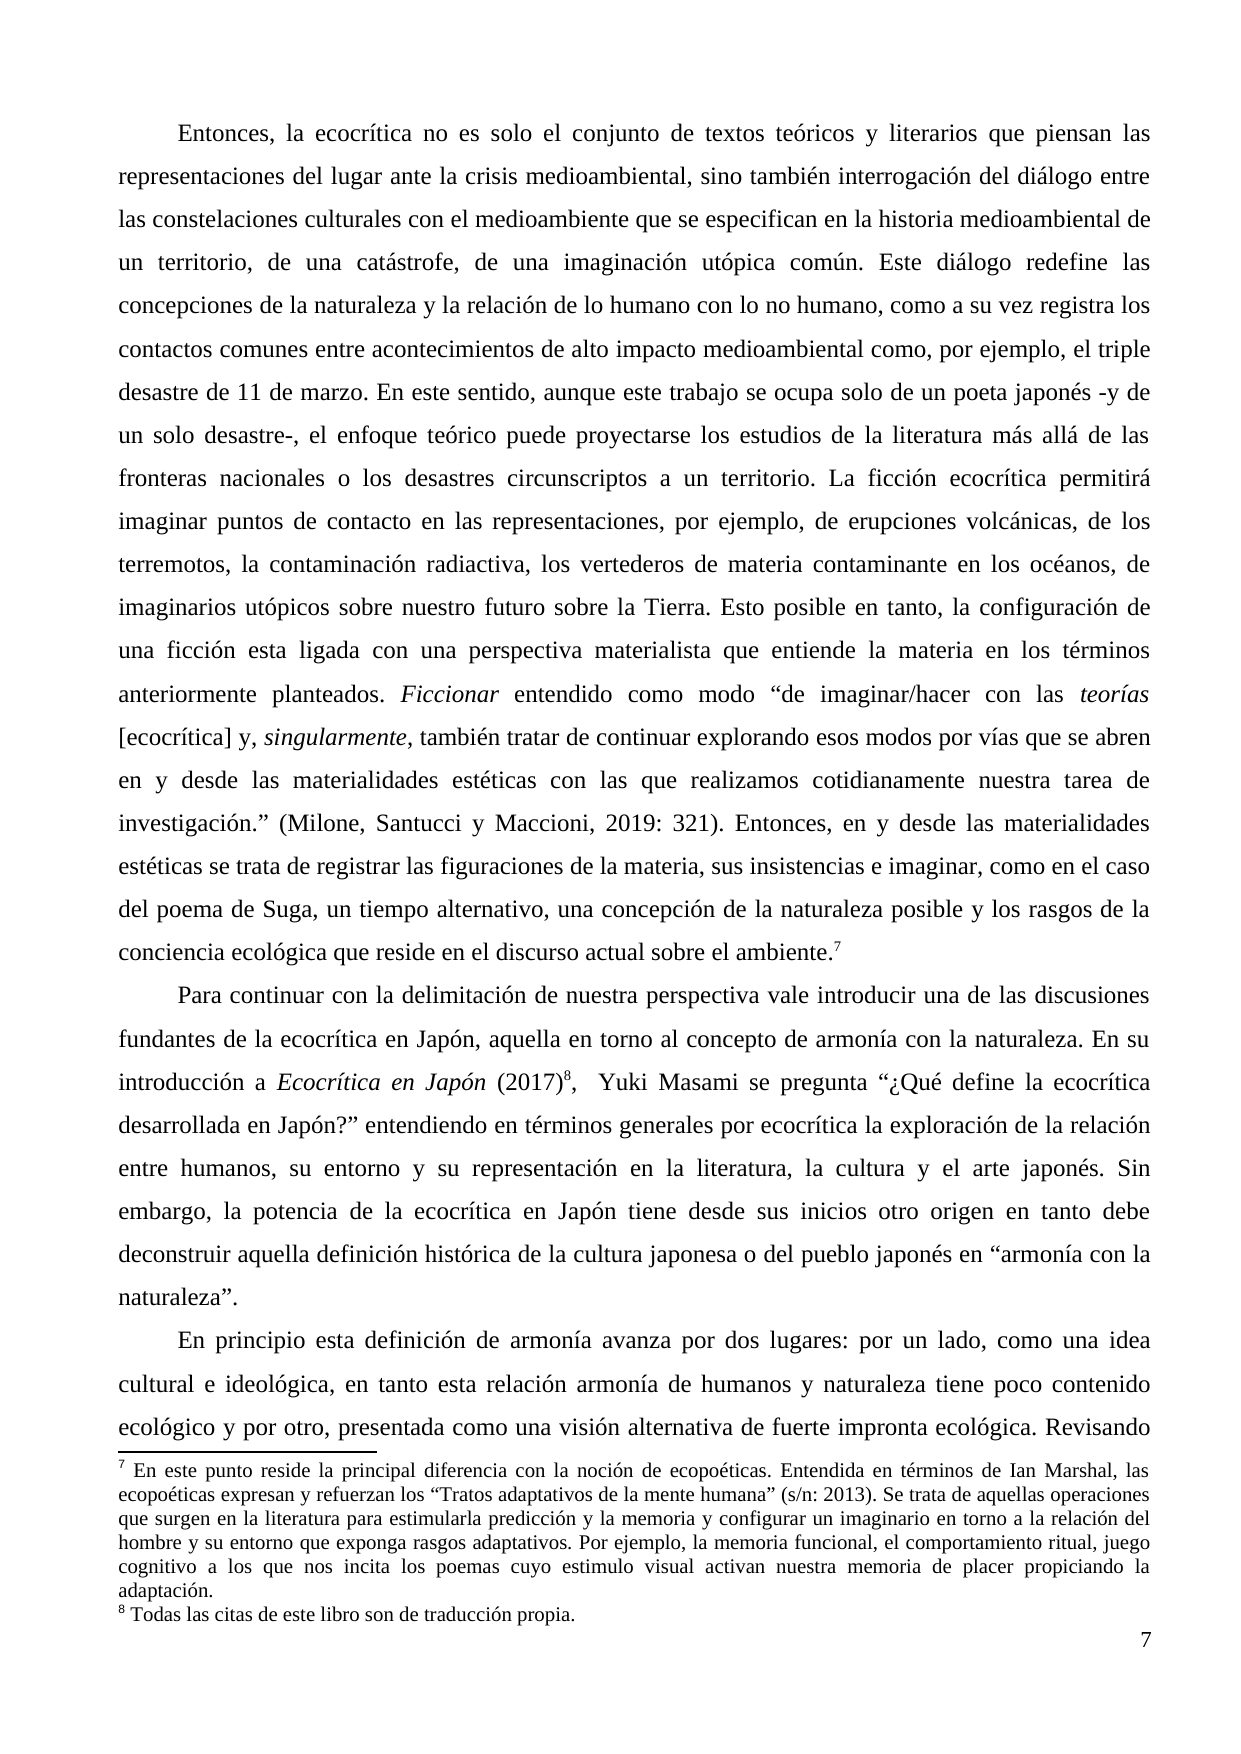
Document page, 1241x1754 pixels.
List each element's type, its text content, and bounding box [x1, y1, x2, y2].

text Entonces, la ecocrítica no es solo el conjunto de textos teóricos y literarios que piensan las representaciones del lugar ante la crisis medioambiental, sino también interrogación del diálogo entre las constelaciones culturales con el medioambiente que se especifican en la historia medioambiental de un territorio, de una catástrofe, de una imaginación utópica común. Este diálogo redefine las concepciones de la naturaleza y la relación de lo humano con lo no humano, como a su vez registra los contactos comunes entre acontecimientos de alto impacto medioambiental como, por ejemplo, el triple desastre de 11 de marzo. En este sentido, aunque este trabajo se ocupa solo de un poeta japonés -y de un solo desastre-, el enfoque teórico puede proyectarse los estudios de la literatura más allá de las fronteras nacionales o los desastres circunscriptos a un territorio. La ficción ecocrítica permitirá imaginar puntos de contacto en las representaciones, por ejemplo, de erupciones volcánicas, de los terremotos, la contaminación radiactiva, los vertederos de materia contaminante en los océanos, de imaginarios utópicos sobre nuestro futuro sobre la Tierra. Esto posible en tanto, la configuración de una ficción esta ligada con una perspectiva materialista que entiende la materia en los términos anteriormente planteados. Ficcionar entendido como modo “de imaginar/hacer con las teorías [ecocrítica] y, singularmente, también tratar de continuar explorando esos modos por vías que se abren en y desde las materialidades estéticas con las que realizamos cotidianamente nuestra tarea de investigación.” (Milone, Santucci y Maccioni, 2019: 321). Entonces, en y desde las materialidades estéticas se trata de registrar las figuraciones de la materia, sus insistencias e imaginar, como en el caso del poema de Suga, un tiempo alternativo, una concepción de la naturaleza posible y los rasgos de la conciencia ecológica que reside en el discurso actual sobre el ambiente. [118, 118, 1152, 966]
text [118, 1326, 1152, 1441]
text Para continuar con la delimitación de nuestra perspectiva vale introducir una de las discusiones fundantes de la ecocrítica en Japón, aquella en torno al concepto de armonía con la naturaleza. En su introducción a Ecocrítica en Japón (2017), Yuki Masami se pregunta “¿Qué define la ecocrítica desarrollada en Japón?” entendiendo en términos generales por ecocrítica la exploración de la relación entre humanos, su entorno y su representación en la literatura, la cultura y el arte japonés. Sin embargo, la potencia de la ecocrítica en Japón tiene desde sus inicios otro origen en tanto debe deconstruir aquella definición histórica de la cultura japonesa o del pueblo japonés en “armonía con la naturaleza”. [118, 981, 1152, 1311]
